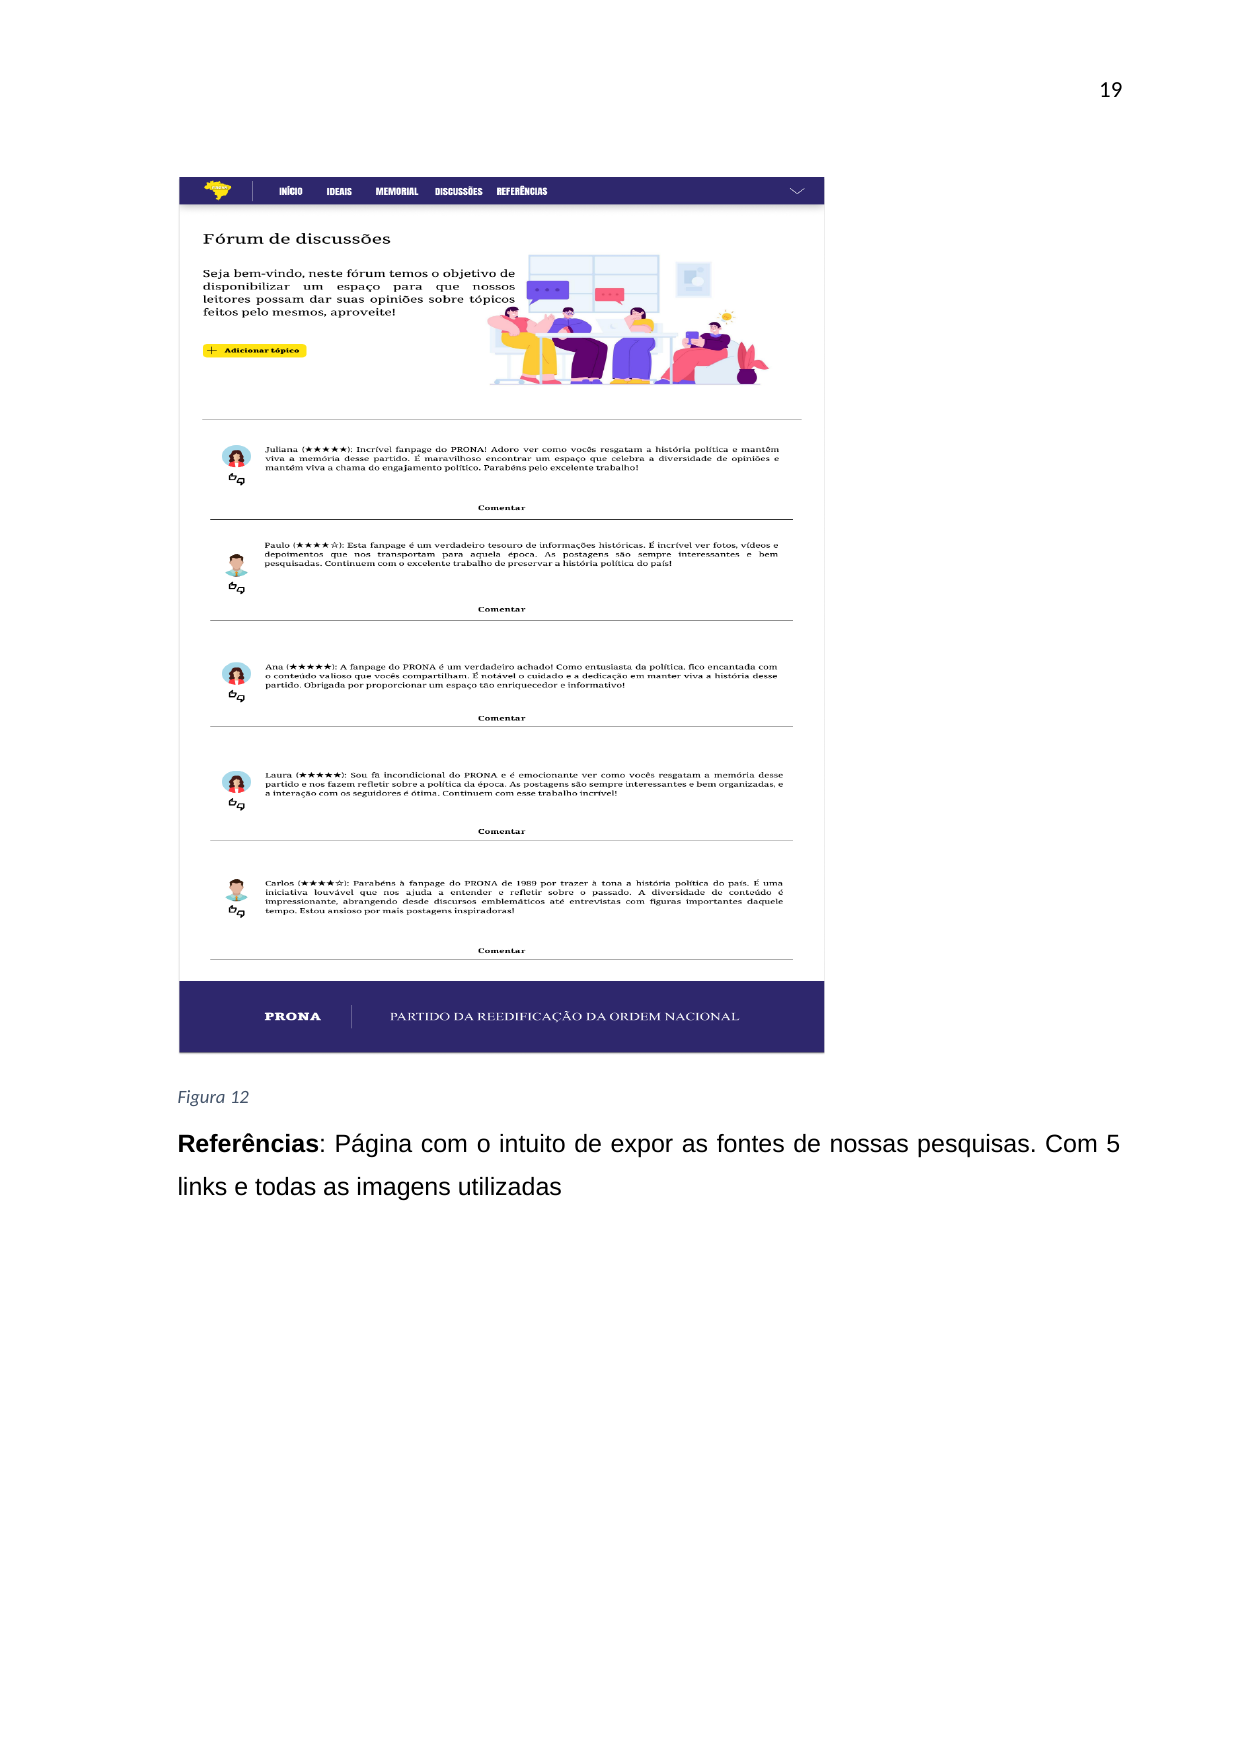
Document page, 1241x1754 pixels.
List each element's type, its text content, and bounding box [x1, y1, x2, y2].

picture [177, 177, 825, 1055]
text Referências: Página com o intuito de expor as fontes de nossas pesquisas. Com 5 links e todas as imagens utilizadas [177, 1129, 1122, 1201]
